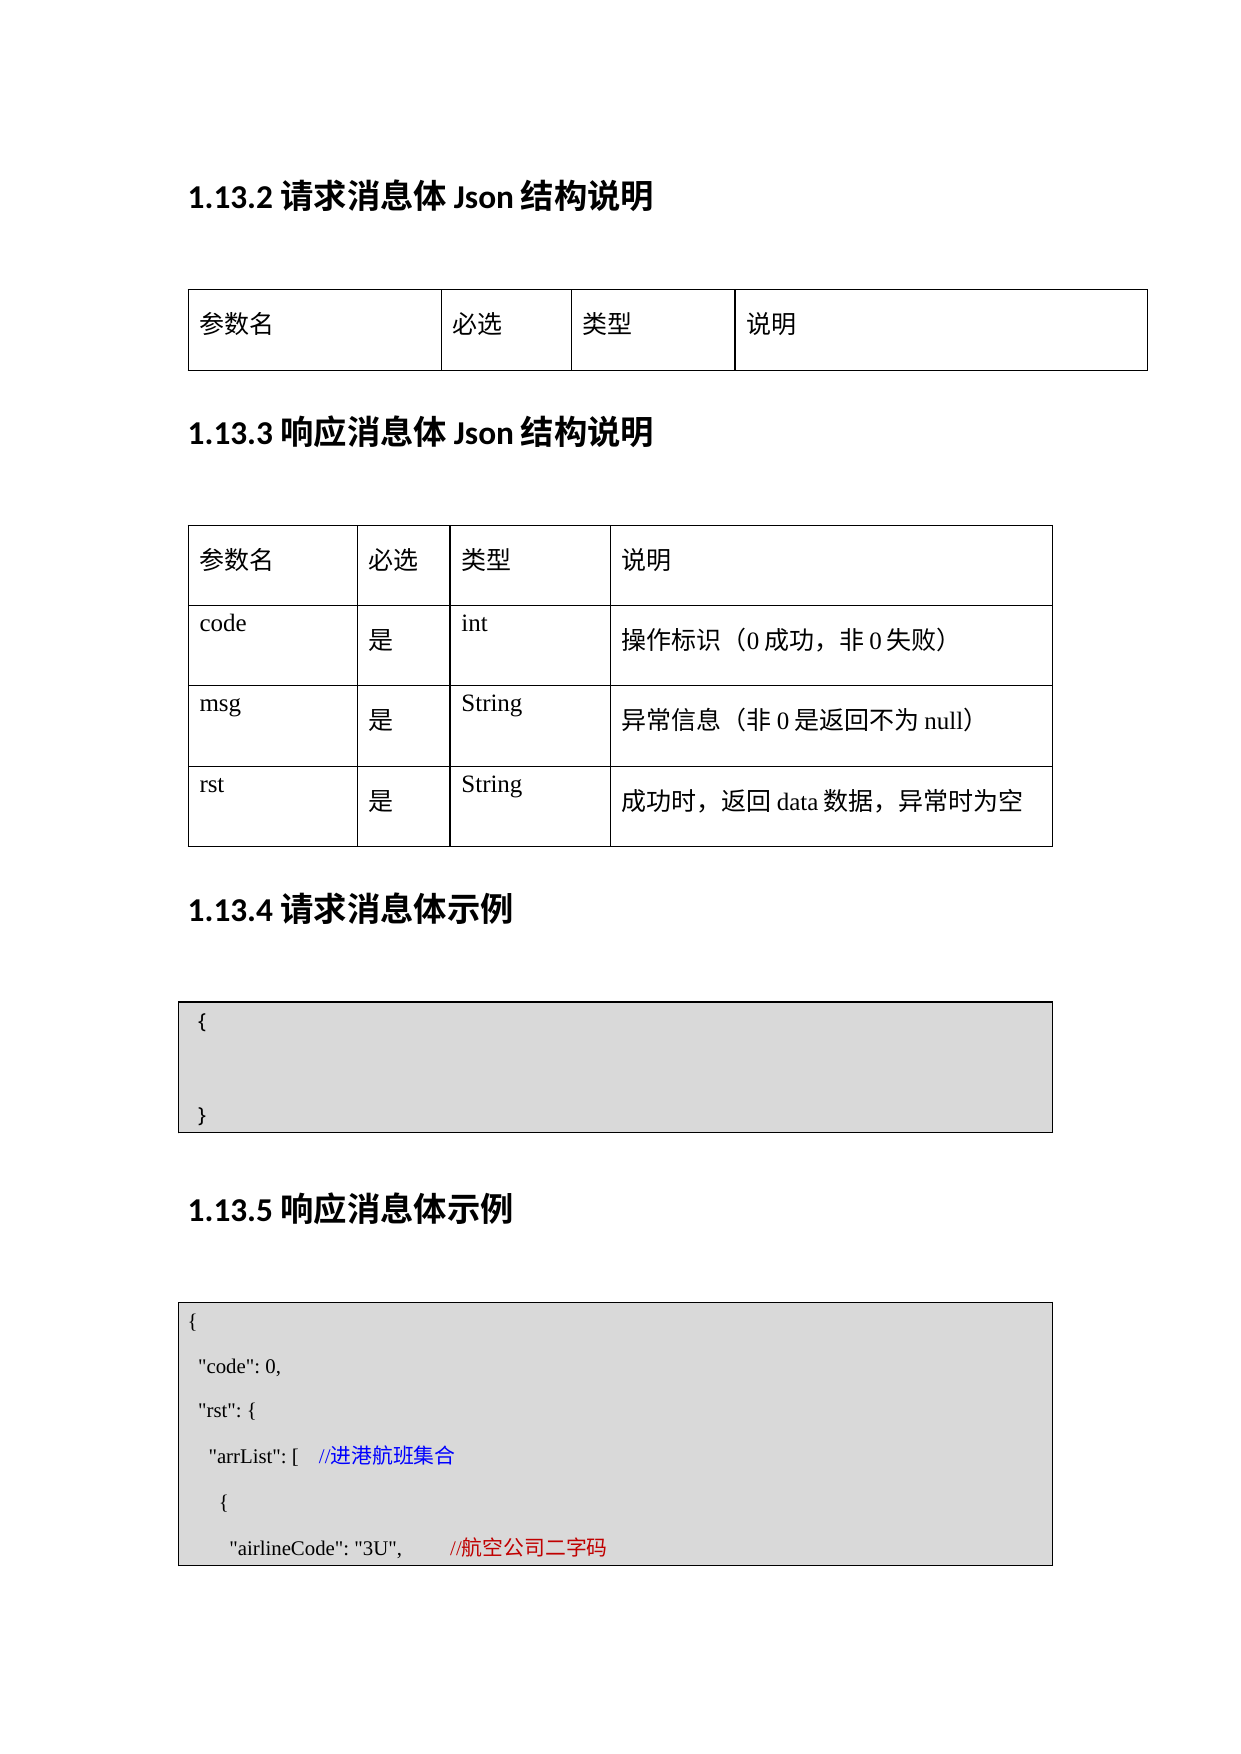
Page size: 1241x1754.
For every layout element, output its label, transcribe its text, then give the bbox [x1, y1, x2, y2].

text "airlineCode": "3U", //航空公司二字码 [179, 1527, 1052, 1565]
table_cell rst [189, 767, 357, 846]
table_cell 是 [358, 767, 449, 846]
text 响应消息体示例 [187, 1175, 1044, 1240]
table_cell int [451, 606, 610, 685]
table_cell 异常信息（非0是返回不为null） [611, 686, 1052, 766]
table_cell 是 [358, 606, 449, 685]
table_cell 成功时，返回data数据，异常时为空 [611, 767, 1052, 846]
text "rst": { [179, 1391, 1052, 1426]
table_header 必选 [358, 526, 449, 605]
table_header 说明 [736, 290, 1147, 369]
table_header 参数名 [189, 526, 357, 605]
table_cell msg [189, 686, 357, 766]
text } [179, 1095, 1052, 1132]
table_cell String [451, 767, 610, 846]
table_header 参数名 [189, 290, 441, 369]
text 请求消息体Json结构说明 [187, 162, 1044, 227]
text { [179, 1003, 1052, 1037]
table_cell String [451, 686, 610, 766]
text 响应消息体Json结构说明 [187, 398, 1044, 463]
text { [179, 1483, 1052, 1518]
table_header 必选 [442, 290, 571, 369]
table_header 类型 [572, 290, 734, 369]
table_cell 是 [358, 686, 449, 766]
text "code": 0, [179, 1346, 1052, 1382]
text 请求消息体示例 [187, 874, 1044, 939]
table_cell code [189, 606, 357, 685]
table_header 类型 [451, 526, 610, 605]
text { [179, 1303, 1052, 1337]
table_header 说明 [611, 526, 1052, 605]
table_cell 操作标识（0成功，非0失败） [611, 606, 1052, 685]
text "arrList": [ //进港航班集合 [179, 1435, 1052, 1471]
